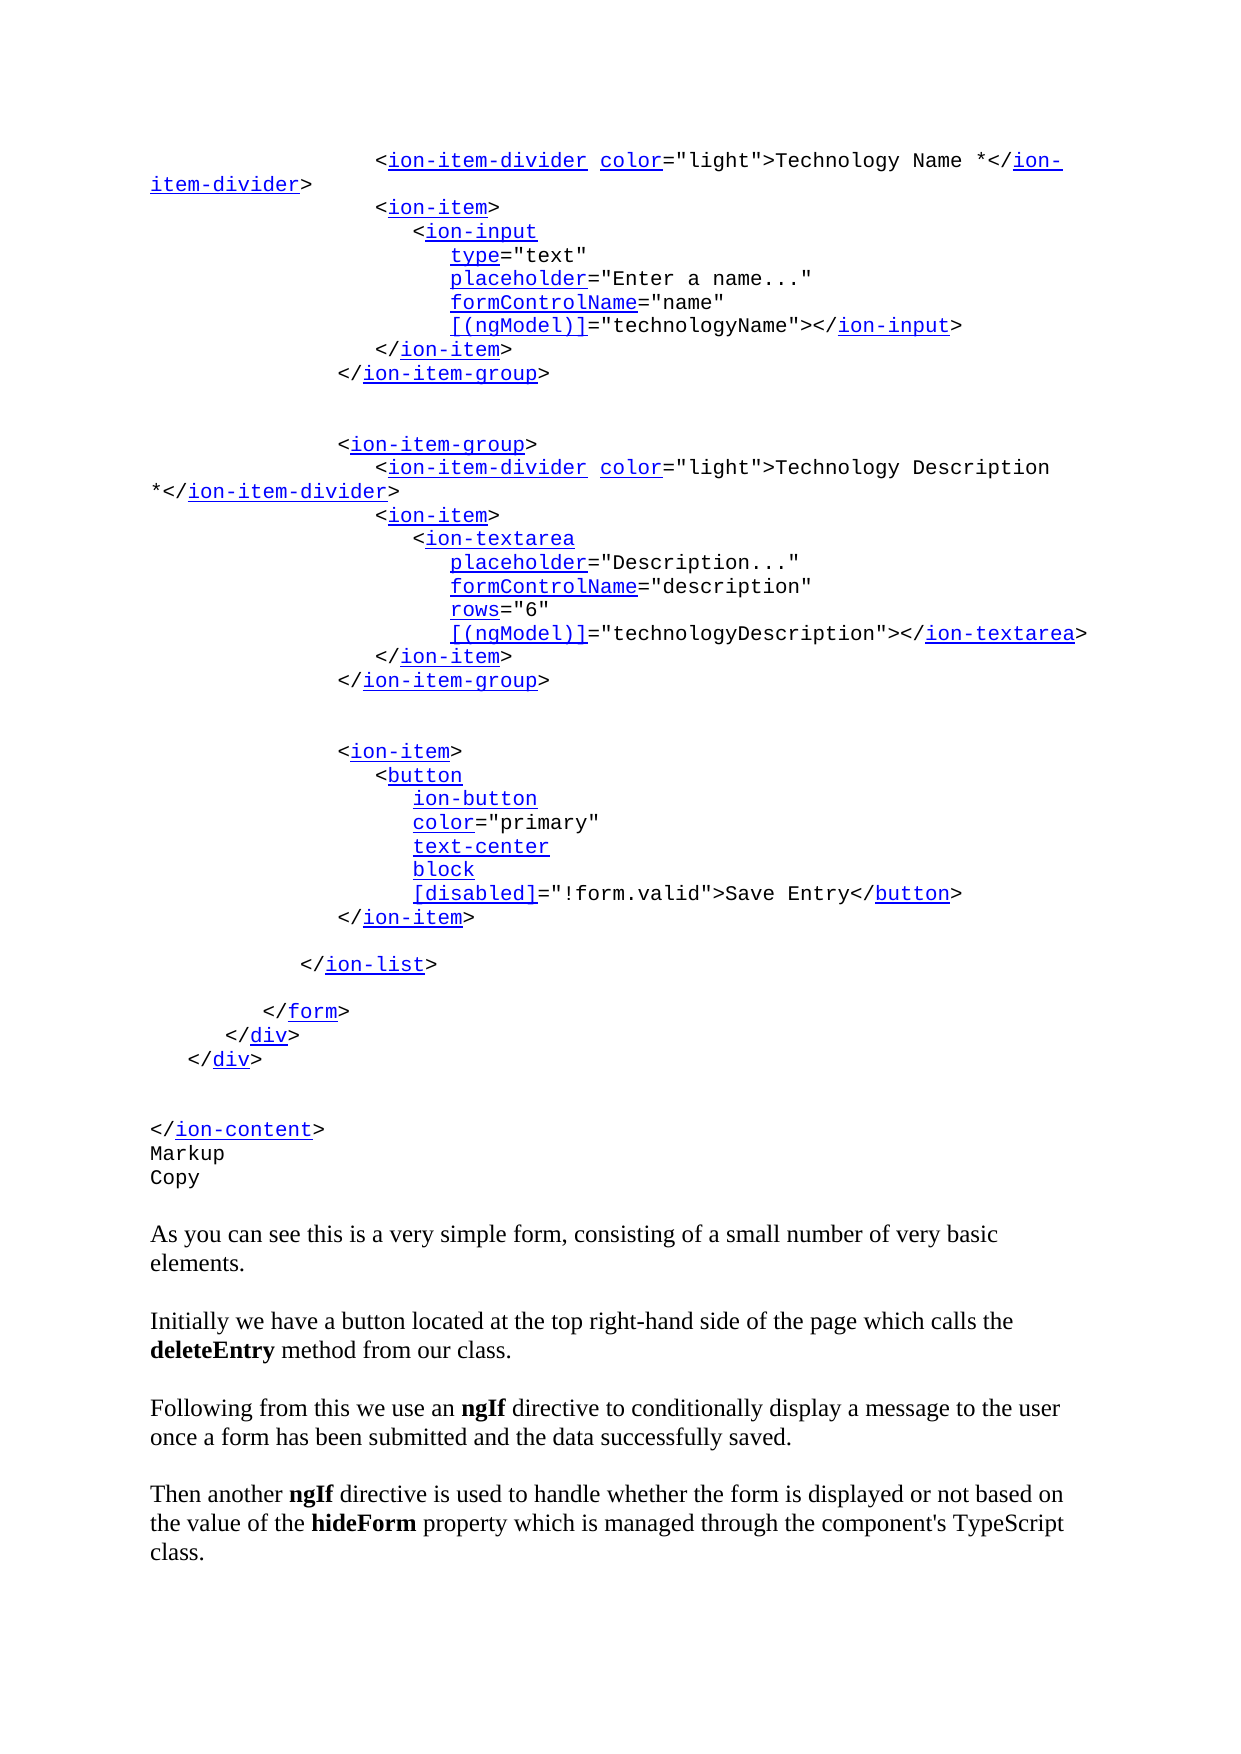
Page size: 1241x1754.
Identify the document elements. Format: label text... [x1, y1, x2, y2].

text placeholder="Enter a name..." [150, 268, 1090, 292]
text </form> [150, 1001, 1090, 1025]
text <ion-item-group> [150, 434, 1090, 457]
text </ion-item> [150, 647, 1090, 670]
text As you can see this is a very simple form, consisting of a small number of very basic elements. [150, 1219, 1090, 1277]
text Then another ngIf directive is used to handle whether the form is displayed or not based on the value of the hideForm property which is managed through the component's TypeScript class. [150, 1479, 1090, 1566]
text </ion-item> [150, 339, 1090, 363]
text <ion-item-divider color="light">Technology Description *</ion-item-divider> [150, 457, 1090, 505]
text <ion-item> [150, 505, 1090, 528]
text color="primary" [150, 812, 1090, 836]
text Markup [150, 1143, 1090, 1167]
text [(ngModel)]="technologyName"></ion-input> [150, 316, 1090, 339]
text </div> [150, 1025, 1090, 1048]
text Following from this we use an ngIf directive to conditionally display a message to the user once a form has been submitted and the data successfully saved. [150, 1393, 1090, 1450]
text </ion-list> [150, 954, 1090, 978]
text Initially we have a button located at the top right-hand side of the page which calls the deleteEntry method from our class. [150, 1306, 1090, 1364]
text type="text" [150, 244, 1090, 268]
text formControlName="name" [150, 292, 1090, 316]
text </ion-content> [150, 1119, 1090, 1143]
text ion-button [150, 788, 1090, 812]
text </div> [150, 1048, 1090, 1072]
text formControlName="description" [150, 576, 1090, 599]
text Copy [150, 1167, 1090, 1190]
text <button [150, 765, 1090, 788]
text </ion-item-group> [150, 670, 1090, 694]
text placeholder="Description..." [150, 552, 1090, 576]
text <ion-item-divider color="light">Technology Name *</ion-item-divider> [150, 150, 1090, 197]
text <ion-item> [150, 197, 1090, 221]
text <ion-item> [150, 741, 1090, 765]
text [(ngModel)]="technologyDescription"></ion-textarea> [150, 623, 1090, 647]
text block [150, 859, 1090, 883]
text <ion-textarea [150, 528, 1090, 552]
text [disabled]="!form.valid">Save Entry</button> [150, 883, 1090, 907]
text </ion-item> [150, 907, 1090, 930]
text </ion-item-group> [150, 363, 1090, 386]
text text-center [150, 836, 1090, 859]
text rows="6" [150, 599, 1090, 623]
text <ion-input [150, 221, 1090, 244]
